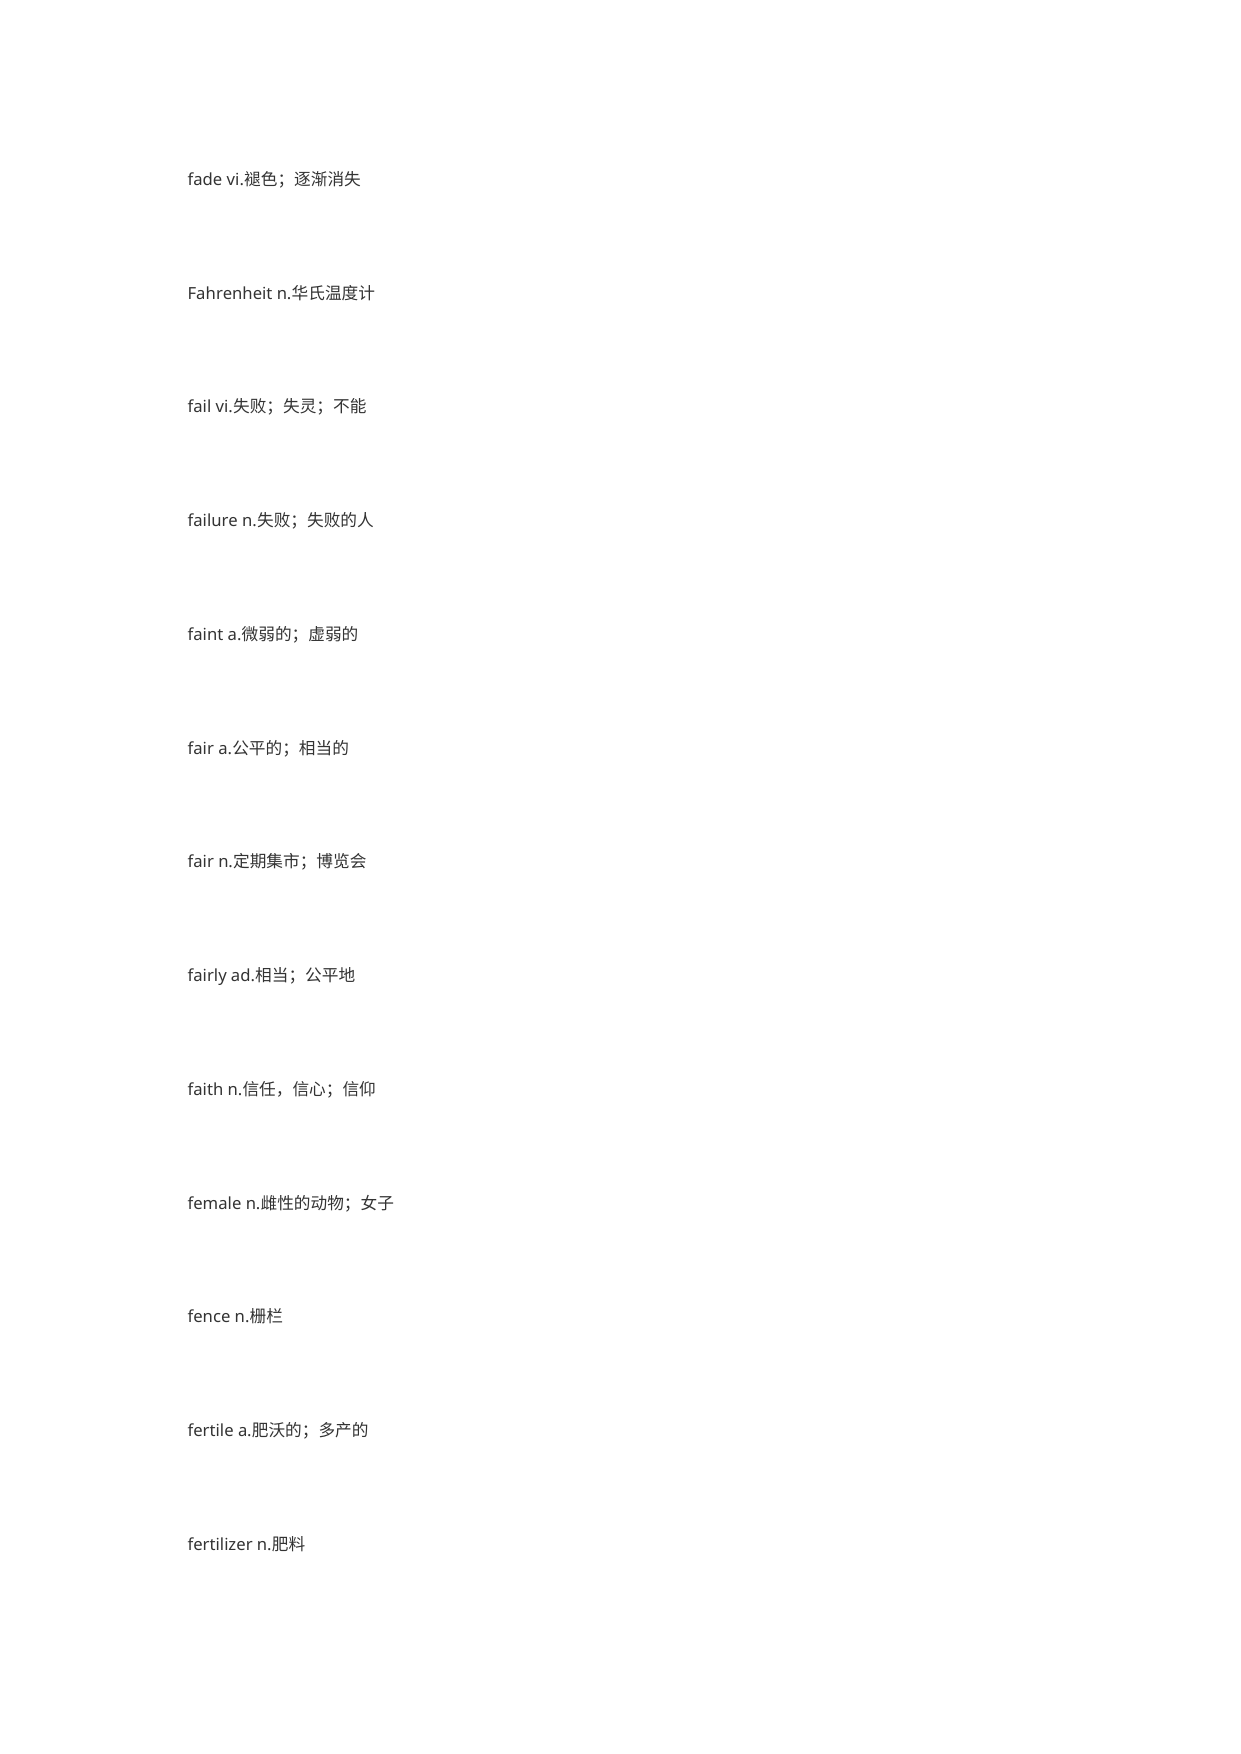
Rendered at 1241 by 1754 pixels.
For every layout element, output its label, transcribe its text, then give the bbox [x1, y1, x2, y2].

text Fahrenheit n.华氏温度计 [187, 276, 1053, 308]
text fade vi.褪色；逐渐消失 [187, 162, 1053, 194]
text fence n.栅栏 [187, 1299, 1053, 1332]
text fail vi.失败；失灵；不能 [187, 389, 1053, 422]
text fertile a.肥沃的；多产的 [187, 1413, 1053, 1446]
text faith n.信任，信心；信仰 [187, 1072, 1053, 1104]
text fair a.公平的；相当的 [187, 731, 1053, 763]
text female n.雌性的动物；女子 [187, 1186, 1053, 1218]
text fair n.定期集市；博览会 [187, 844, 1053, 877]
text fairly ad.相当；公平地 [187, 958, 1053, 991]
text failure n.失败；失败的人 [187, 503, 1053, 536]
text faint a.微弱的；虚弱的 [187, 617, 1053, 649]
text fertilizer n.肥料 [187, 1527, 1053, 1559]
